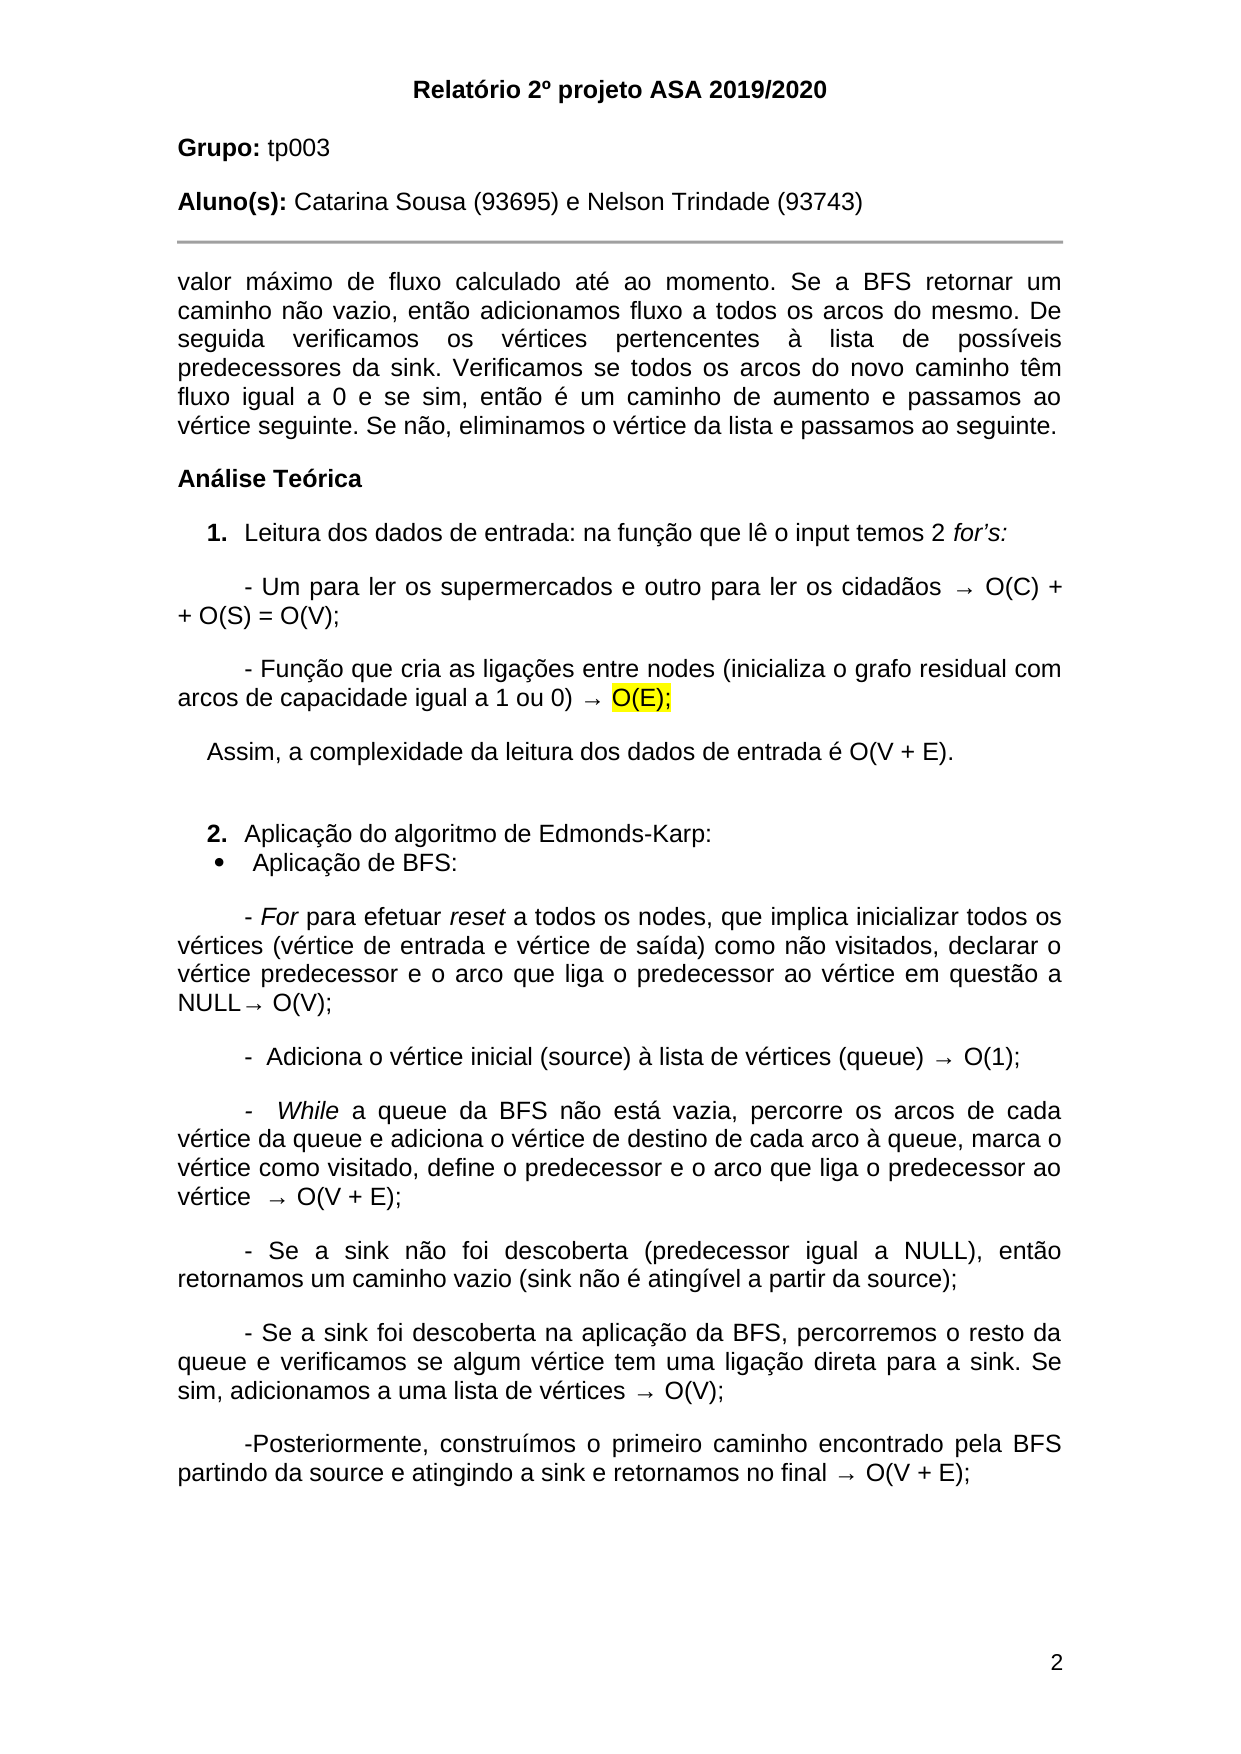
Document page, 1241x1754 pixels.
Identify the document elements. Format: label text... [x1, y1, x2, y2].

text - Função que cria as ligações entre nodes (inicializa o grafo residual com arcos de capacidade igual a 1 ou 0) → O(E); [177, 654, 1063, 712]
text -Posteriormente, construímos o primeiro caminho encontrado pela BFS partindo da source e atingindo a sink e retornamos no final → O(V + E); [177, 1429, 1063, 1487]
list Aplicação do algoritmo de Edmonds-Karp: [207, 819, 1063, 848]
text - Se a sink não foi descoberta (predecessor igual a NULL), então retornamos um caminho vazio (sink não é atingível a partir da source); [177, 1236, 1063, 1293]
text - For para efetuar reset a todos os nodes, que implica inicializar todos os vértices (vértice de entrada e vértice de saída) como não visitados, declarar o vértice predecessor e o arco que liga o predecessor ao vértice em questão a NULL→ O(V); [177, 902, 1063, 1017]
list Aplicação de BFS: [215, 848, 1063, 877]
list Leitura dos dados de entrada: na função que lê o input temos 2 for’s: [207, 518, 1063, 547]
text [177, 267, 1063, 439]
text - Se a sink foi descoberta na aplicação da BFS, percorremos o resto da queue e verificamos se algum vértice tem uma ligação direta para a sink. Se sim, adicionamos a uma lista de vértices → O(V); [177, 1318, 1063, 1404]
text - While a queue da BFS não está vazia, percorre os arcos de cada vértice da queue e adiciona o vértice de destino de cada arco à queue, marca o vértice como visitado, define o predecessor e o arco que liga o predecessor ao vértice → O(V + E); [177, 1096, 1063, 1211]
text Assim, a complexidade da leitura dos dados de entrada é O(V + E). [177, 737, 1063, 766]
text - Adiciona o vértice inicial (source) à lista de vértices (queue) → O(1); [177, 1042, 1063, 1071]
text - Um para ler os supermercados e outro para ler os cidadãos → O(C) + + O(S) = O(V); [177, 572, 1063, 629]
text Análise Teórica [177, 464, 1063, 493]
